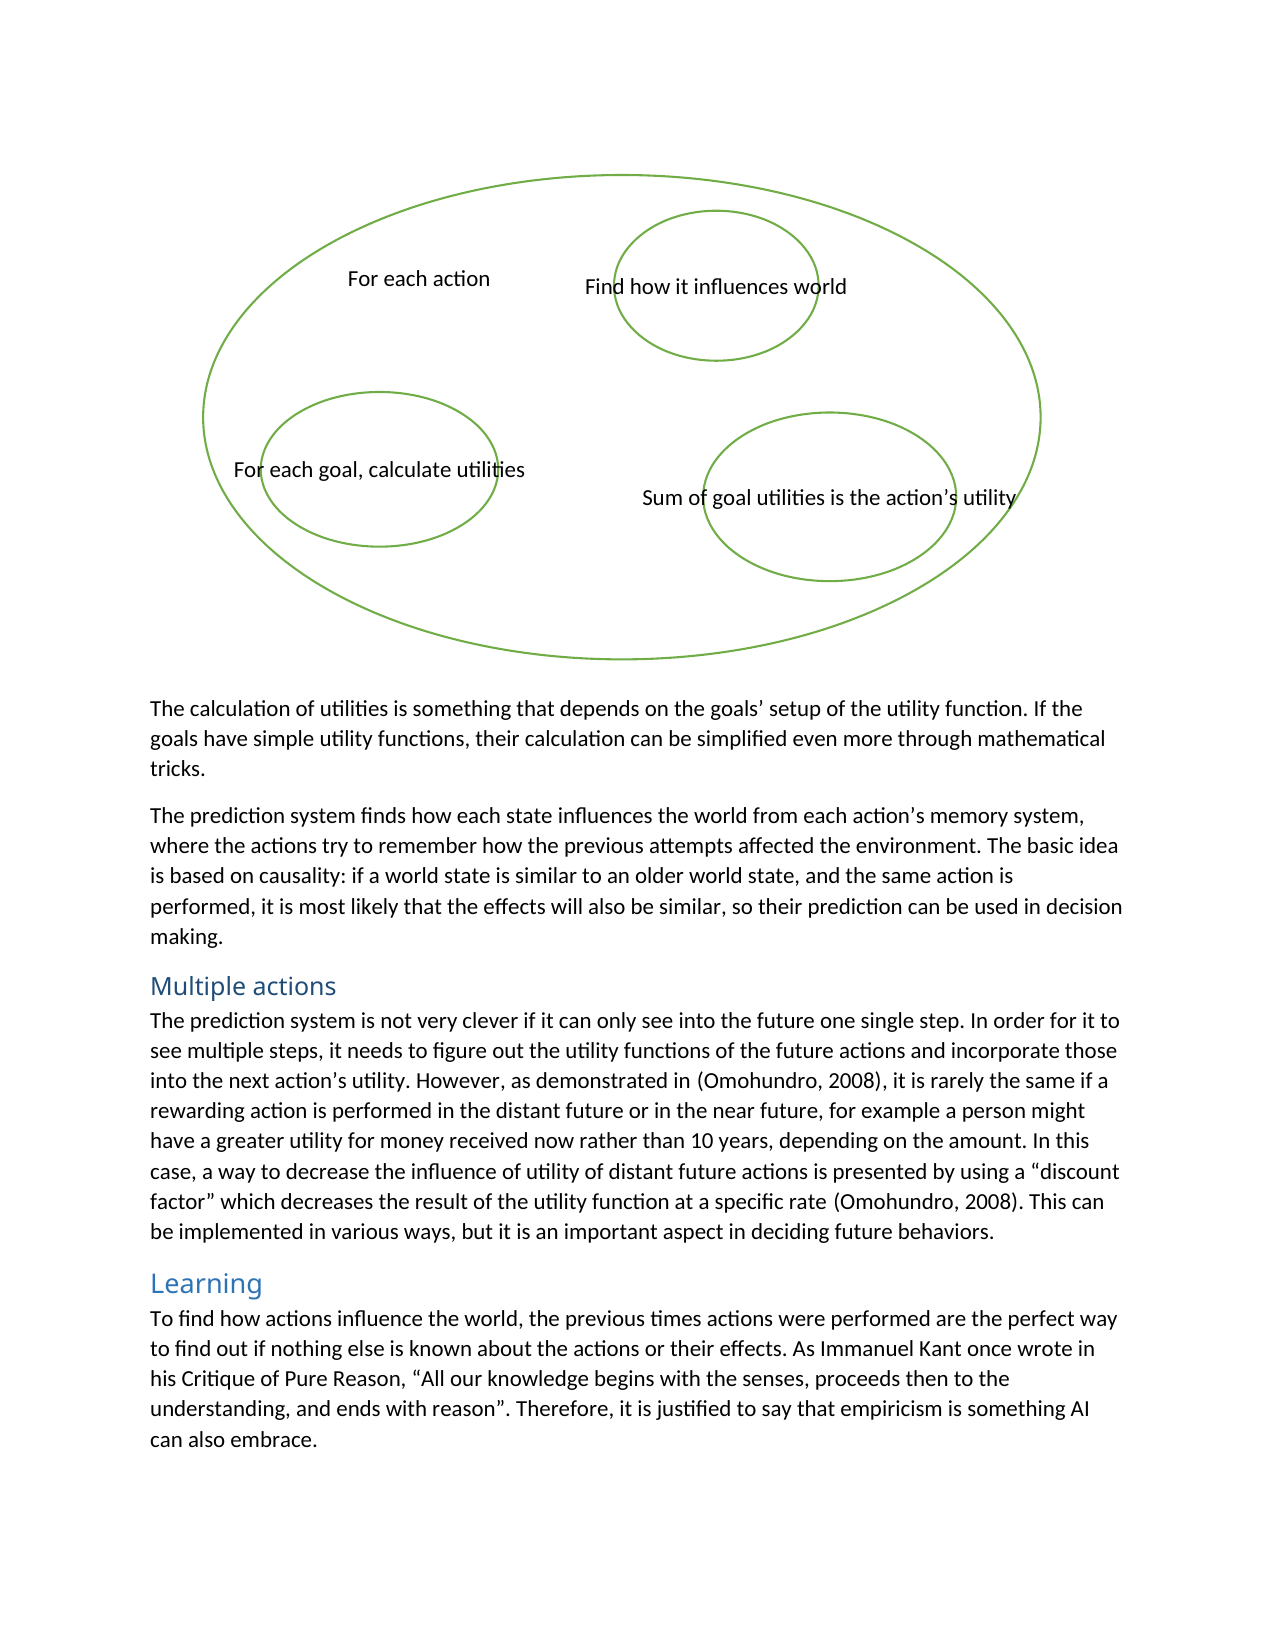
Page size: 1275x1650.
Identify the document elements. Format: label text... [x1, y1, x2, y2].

subtitle Multiple actions [150, 969, 1125, 1003]
text The prediction system is not very clever if it can only see into the future one single step. In order for it to see multiple steps, it needs to figure out the utility functions of the future actions and incorporate those into the next action’s utility. However, as demonstrated in , it is rarely the same if a rewarding action is performed in the distant future or in the near future, for example a person might have a greater utility for money received now rather than 10 years, depending on the amount. In this case, a way to decrease the influence of utility of distant future actions is presented by using a “discount factor” which decreases the result of the utility function at a specific rate . This can be implemented in various ways, but it is an important aspect in deciding future behaviors. [150, 1006, 1125, 1245]
text The calculation of utilities is something that depends on the goals’ setup of the utility function. If the goals have simple utility functions, their calculation can be simplified even more through mathematical tricks. [150, 694, 1125, 782]
text The prediction system finds how each state influences the world from each action’s memory system, where the actions try to remember how the previous attempts affected the environment. The basic idea is based on causality: if a world state is similar to an older world state, and the same action is performed, it is most likely that the effects will also be similar, so their prediction can be used in decision making. [150, 801, 1125, 950]
subtitle Learning [150, 1264, 1125, 1301]
text To find how actions influence the world, the previous times actions were performed are the perfect way to find out if nothing else is known about the actions or their effects. As Immanuel Kant once wrote in his Critique of Pure Reason, “All our knowledge begins with the senses, proceeds then to the understanding, and ends with reason”. Therefore, it is justified to say that empiricism is something AI can also embrace. [150, 1304, 1125, 1453]
